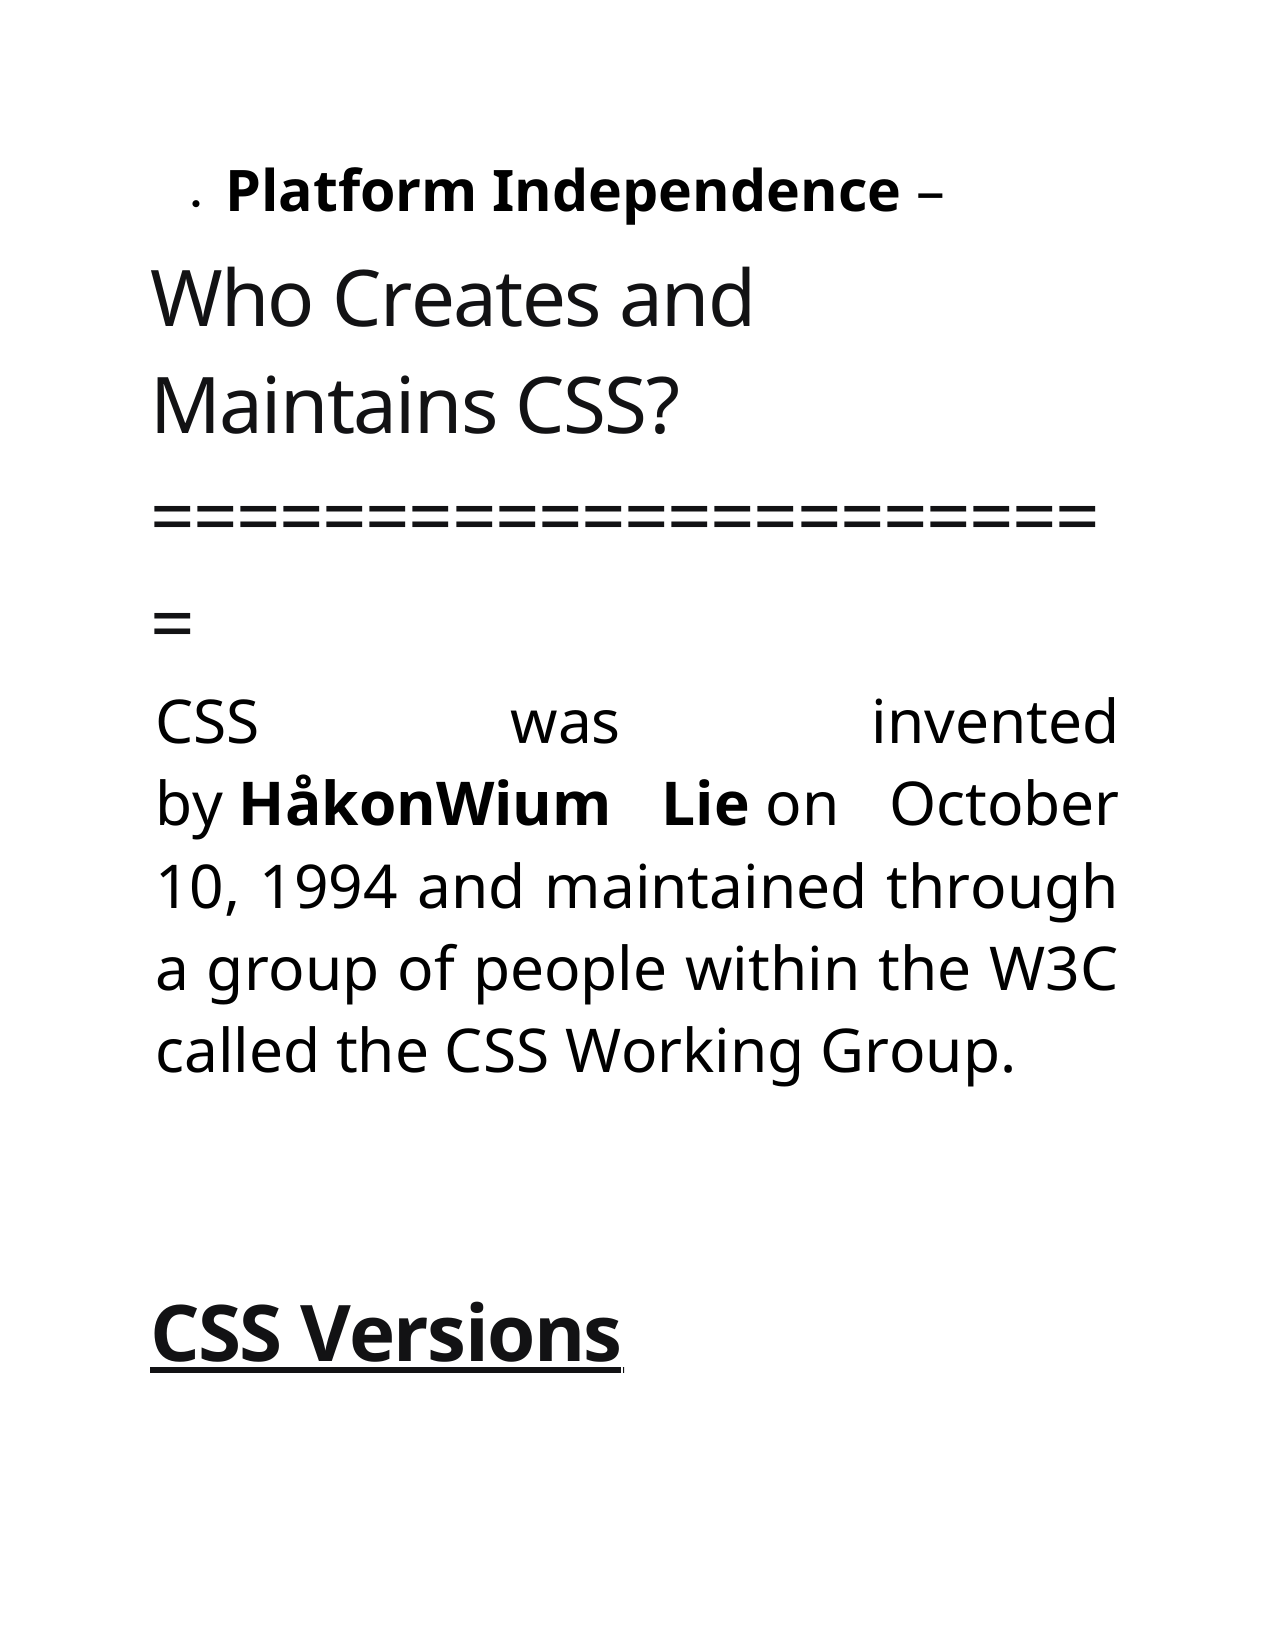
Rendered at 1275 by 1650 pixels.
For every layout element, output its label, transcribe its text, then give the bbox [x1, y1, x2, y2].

text CSS was invented by HåkonWium Lie on October 10, 1994 and maintained through a group of people within the W3C called the CSS Working Group. [155, 679, 1120, 1090]
subtitle CSS Versions [150, 1278, 1120, 1384]
subtitle Who Creates and Maintains CSS? [150, 243, 1120, 456]
subtitle ======================= [150, 461, 1120, 674]
list Platform Independence – [192, 150, 1120, 228]
